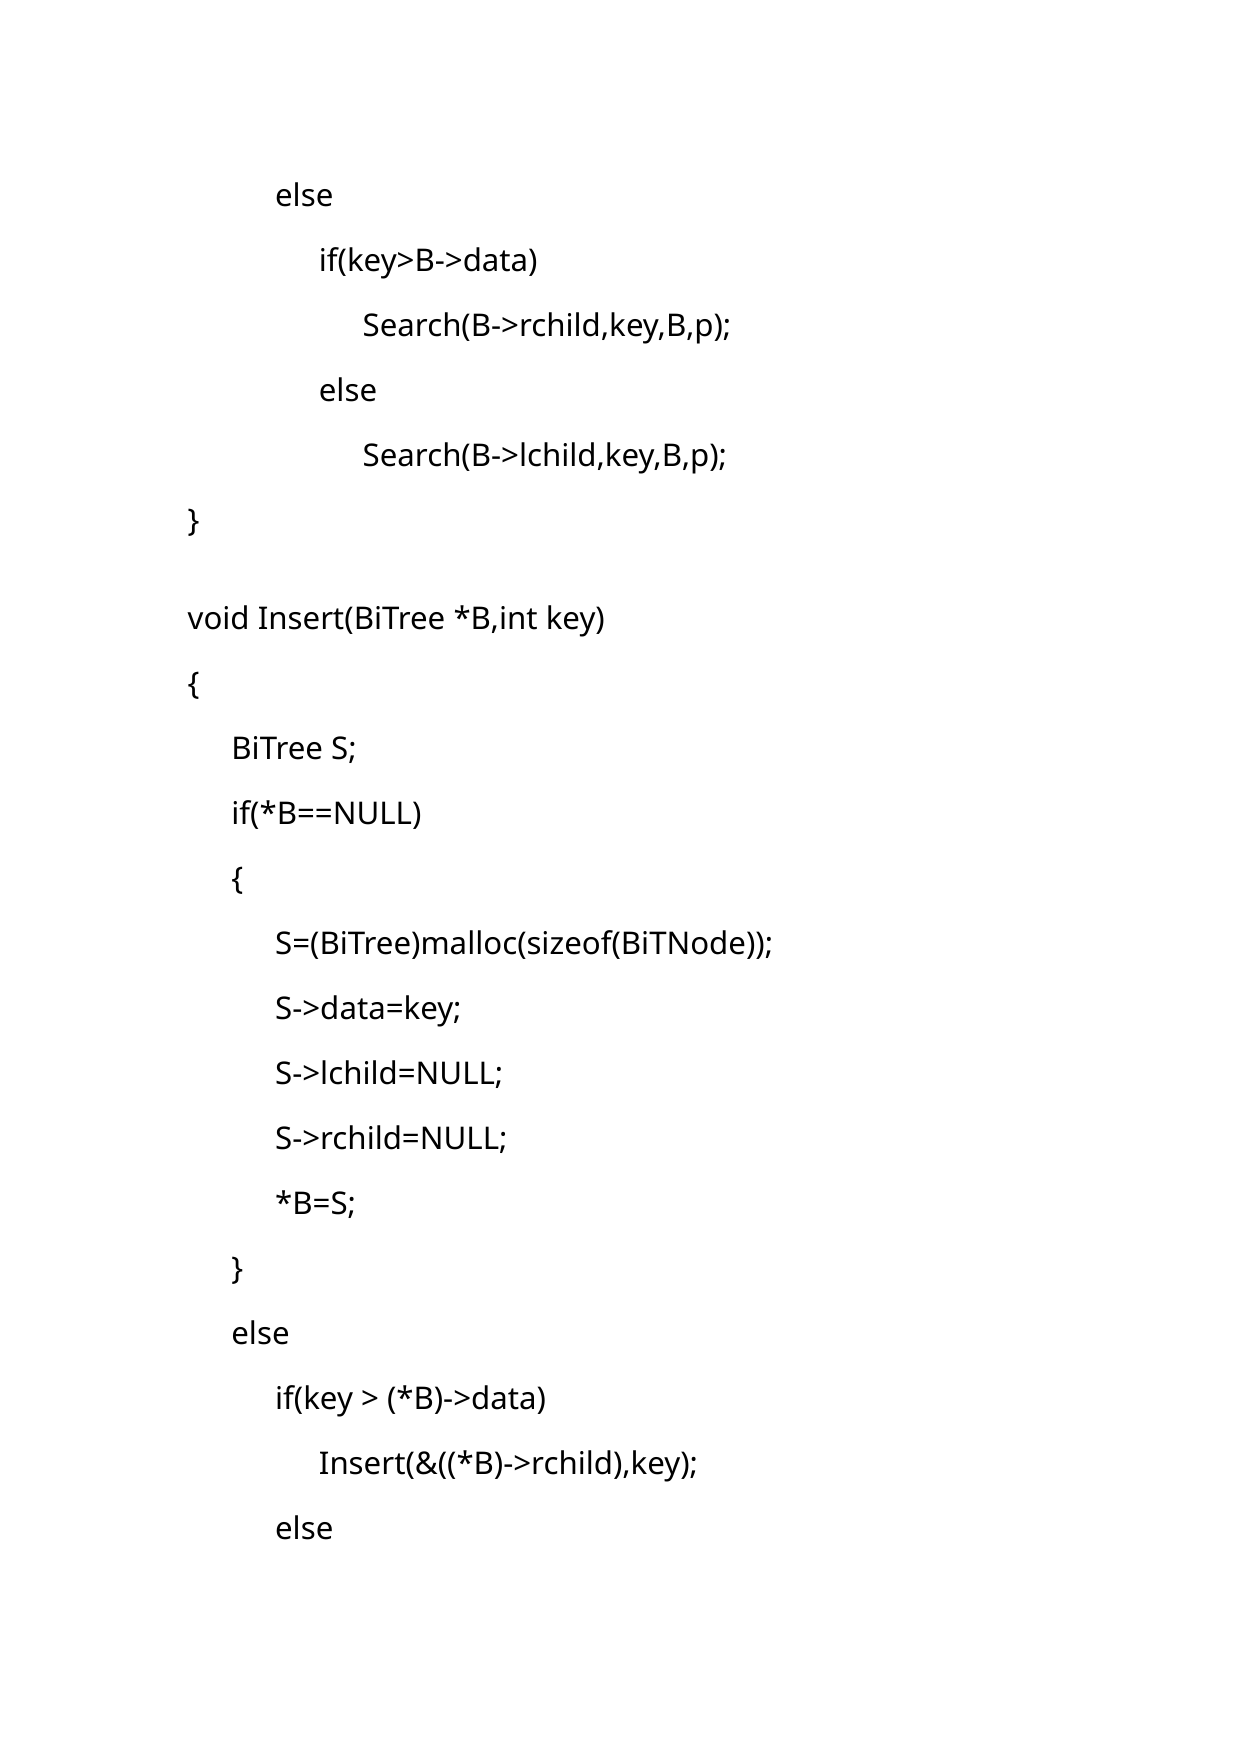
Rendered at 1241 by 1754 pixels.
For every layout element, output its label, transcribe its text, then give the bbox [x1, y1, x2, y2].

text S->rchild=NULL; [187, 1104, 1053, 1169]
text Insert(&((*B)->rchild),key); [187, 1429, 1053, 1494]
text void Insert(BiTree *B,int key) [187, 584, 1053, 649]
text { [187, 844, 1053, 909]
text if(key>B->data) [187, 227, 1053, 292]
text } [187, 1234, 1053, 1299]
text S->data=key; [187, 974, 1053, 1039]
text S->lchild=NULL; [187, 1039, 1053, 1104]
text S=(BiTree)malloc(sizeof(BiTNode)); [187, 909, 1053, 974]
text { [187, 649, 1053, 714]
text else [187, 1299, 1053, 1364]
text else [187, 1494, 1053, 1559]
text Search(B->rchild,key,B,p); [187, 292, 1053, 357]
text if(key > (*B)->data) [187, 1364, 1053, 1429]
text BiTree S; [187, 714, 1053, 779]
text Search(B->lchild,key,B,p); [187, 422, 1053, 487]
text *B=S; [187, 1169, 1053, 1234]
text else [187, 357, 1053, 422]
text else [187, 162, 1053, 227]
text if(*B==NULL) [187, 779, 1053, 844]
text } [187, 487, 1053, 552]
